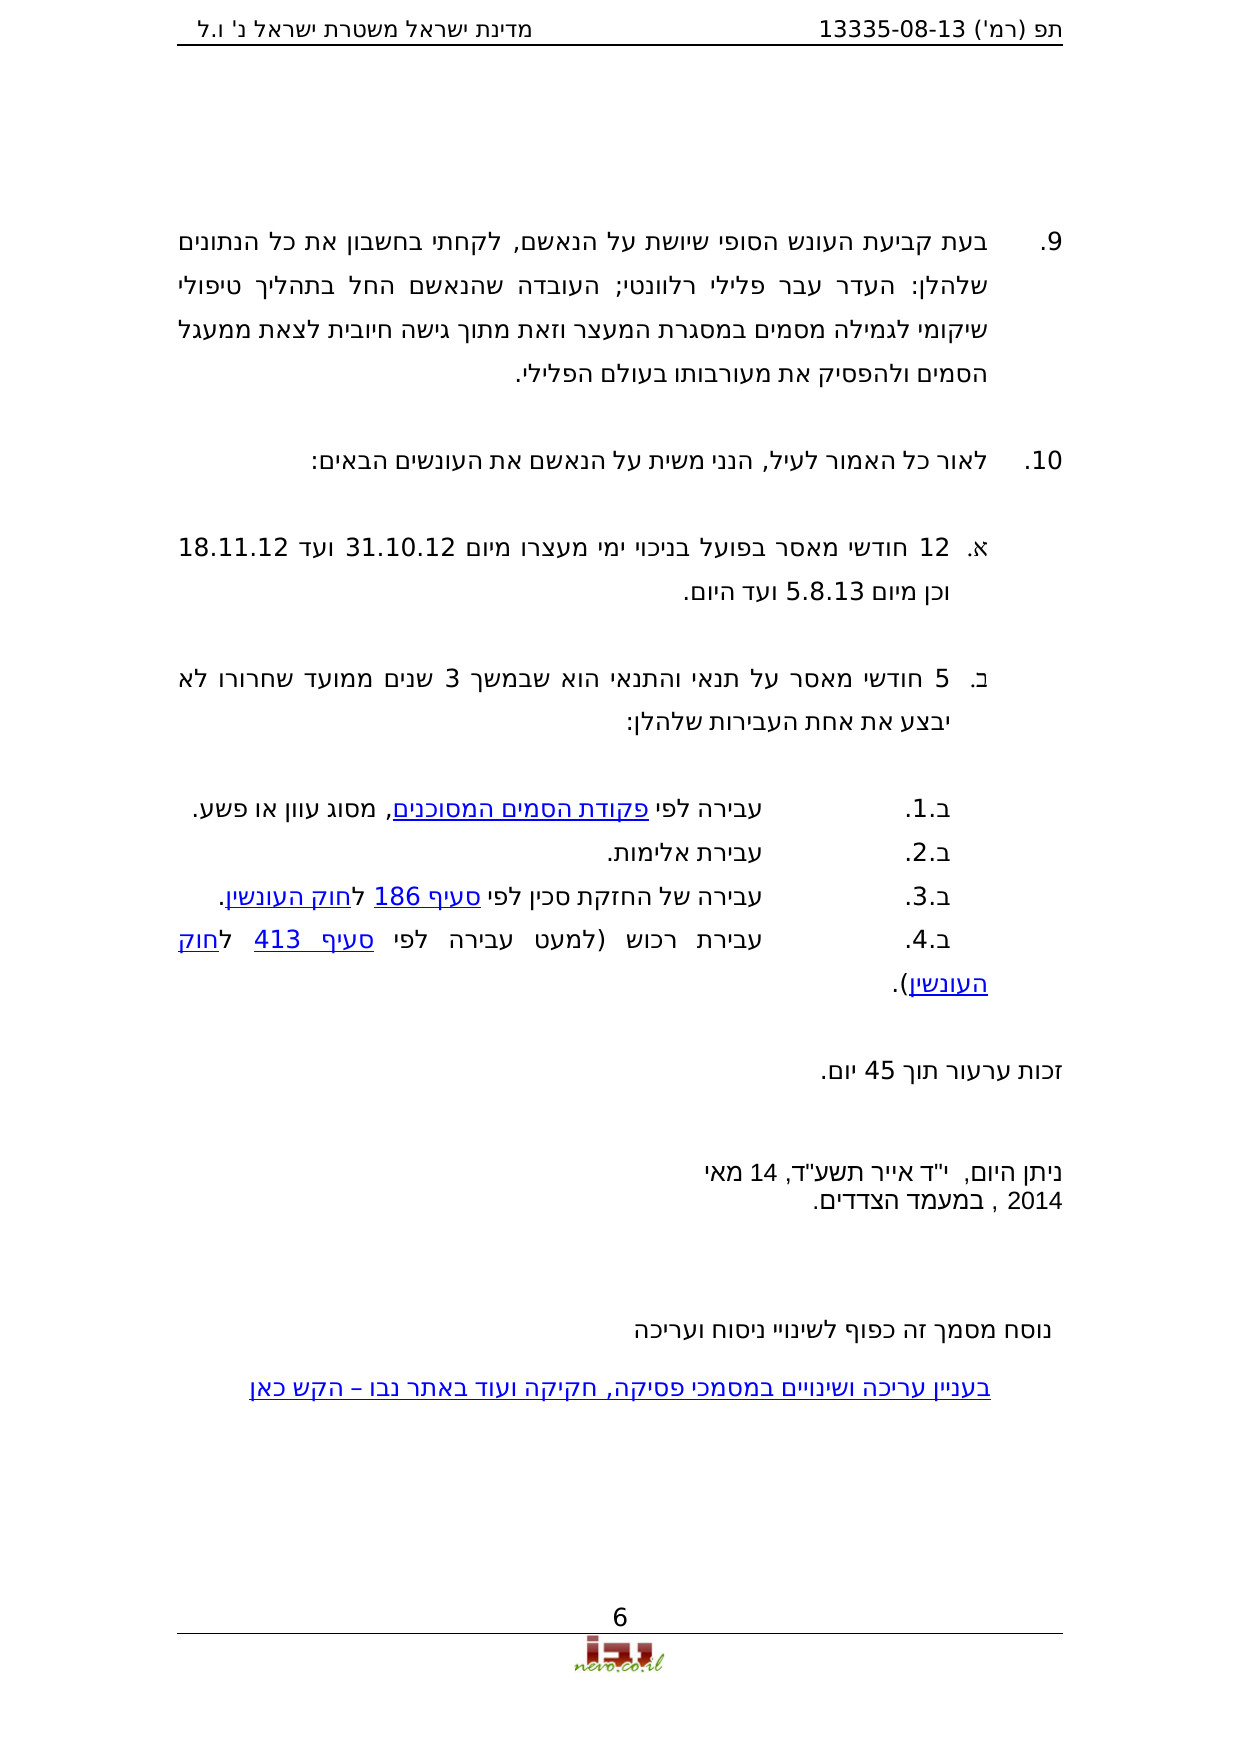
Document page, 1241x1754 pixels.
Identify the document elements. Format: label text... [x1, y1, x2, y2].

text ב.1. עבירה לפי פקודת הסמים המסוכנים, מסוג עוון או פשע. [177, 794, 988, 824]
text 10. לאור כל האמור לעיל, הנני משית על הנאשם את העונשים הבאים: [177, 446, 1063, 475]
list 12 חודשי מאסר בפועל בניכוי ימי מעצרו מיום 31.10.12 ועד 18.11.12 וכן מיום 5.8.13 ועד היום. [177, 533, 988, 606]
text 546783132014, במעמד הצדדים. [177, 1186, 1063, 1215]
text ב.2. עבירת אלימות. [177, 838, 988, 867]
picture [574, 1635, 666, 1673]
text ניתן היום, י"ד אייר תשע"ד, 14 מאי29371 [177, 1158, 1063, 1186]
text ב.3. עבירה של החזקת סכין לפי סעיף 186 לחוק העונשין. [177, 882, 988, 911]
text 9. בעת קביעת העונש הסופי שיושת על הנאשם, לקחתי בחשבון את כל הנתונים שלהלן: העדר עבר פלילי רלוונטי; העובדה שהנאשם החל בתהליך טיפולי שיקומי לגמילה מסמים במסגרת המעצר וזאת מתוך גישה חיובית לצאת ממעגל הסמים ולהפסיק את מעורבותו בעולם הפלילי. [177, 227, 1063, 388]
list 5 חודשי מאסר על תנאי והתנאי הוא שבמשך 3 שנים ממועד שחרורו לא יבצע את אחת העבירות שלהלן: [177, 664, 988, 737]
text ב.4. עבירת רכוש (למעט עבירה לפי סעיף 413 לחוק העונשין). [177, 926, 988, 999]
text זכות ערעור תוך 45 יום. [177, 1056, 1063, 1086]
text 54678313נוסח מסמך זה כפוף לשינויי ניסוח ועריכה [177, 1316, 1063, 1345]
text בעניין עריכה ושינויים במסמכי פסיקה, חקיקה ועוד באתר נבו – הקש כאן [177, 1374, 1063, 1403]
